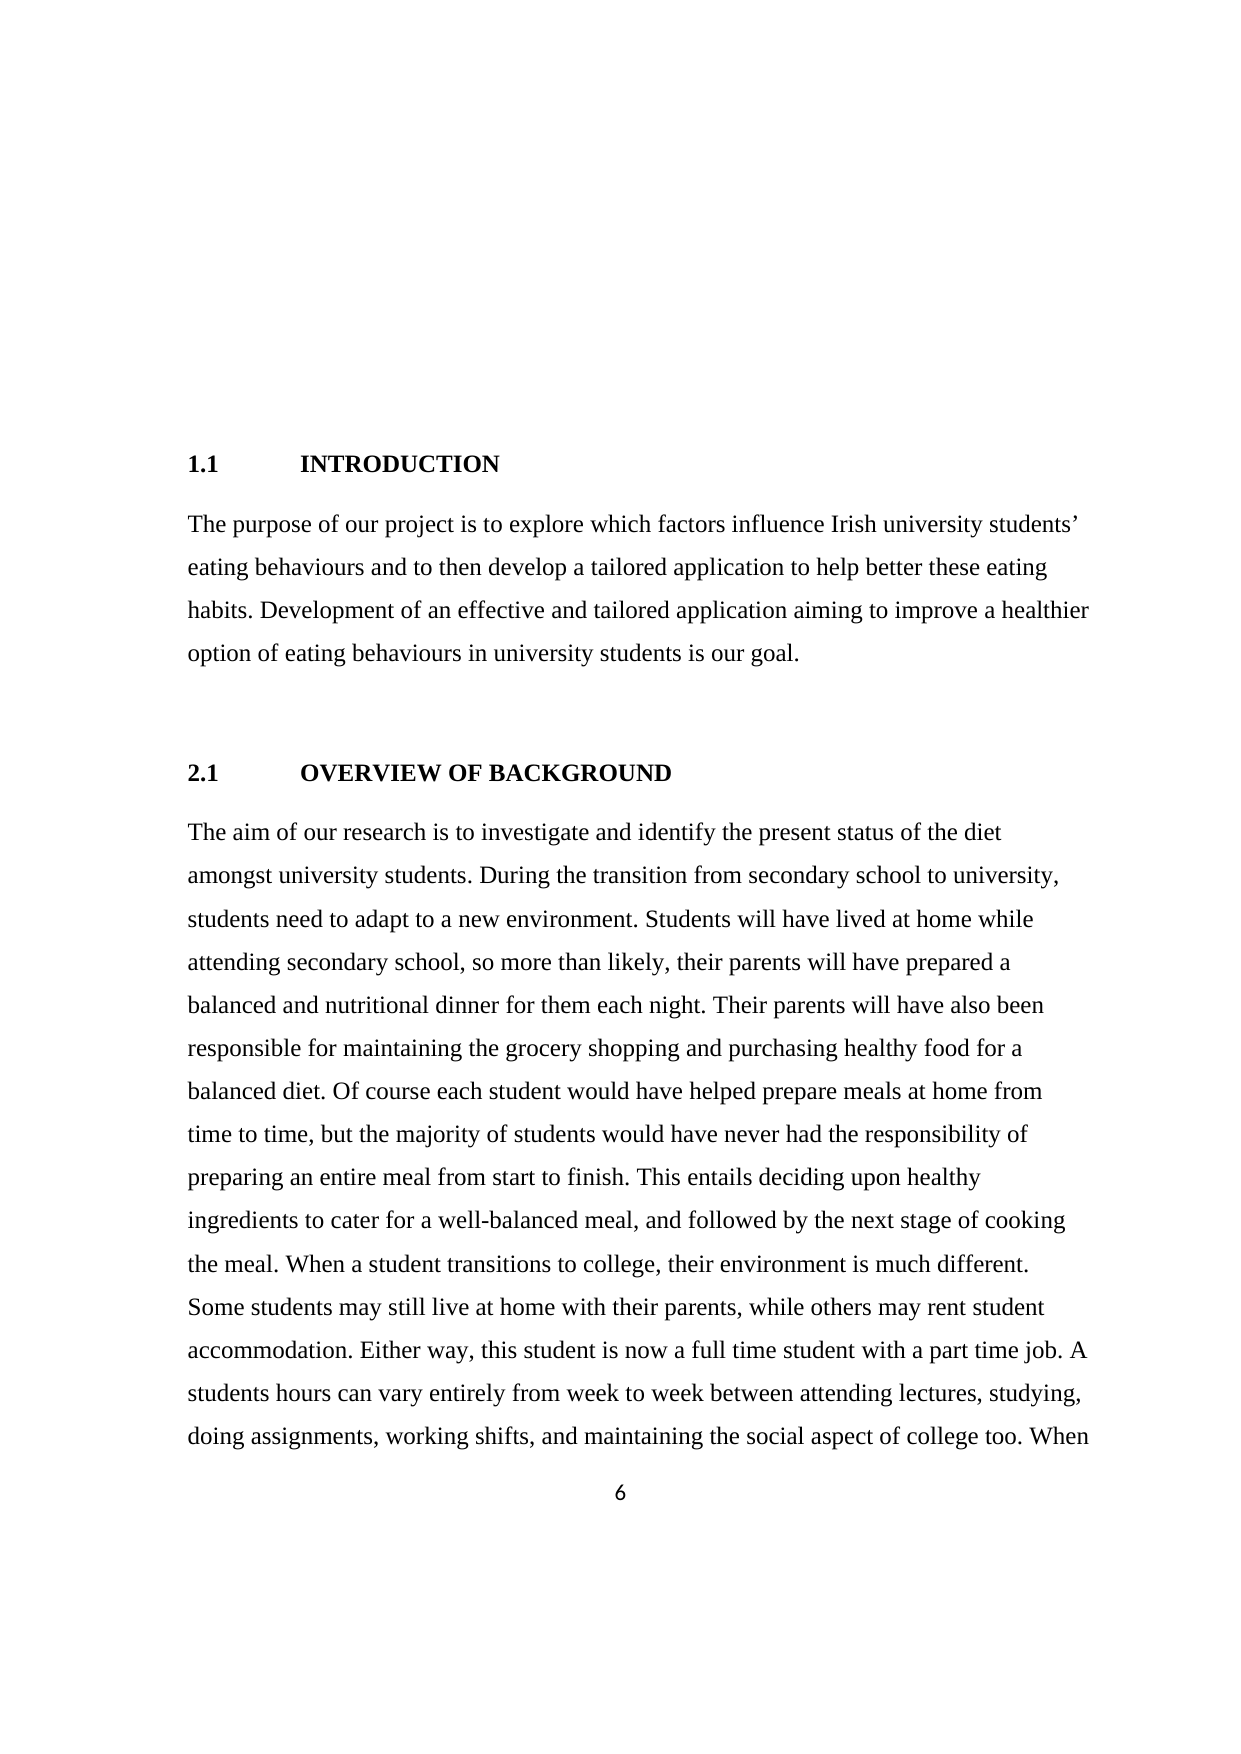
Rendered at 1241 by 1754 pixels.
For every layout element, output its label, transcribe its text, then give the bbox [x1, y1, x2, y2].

text 2.1 OVERVIEW OF BACKGROUND [187, 758, 1090, 786]
text The purpose of our project is to explore which factors influence Irish university students’ eating behaviours and to then develop a tailored application to help better these eating habits. Development of an effective and tailored application aiming to improve a healthier option of eating behaviours in university students is our goal. [187, 509, 1090, 667]
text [187, 817, 1090, 1450]
text 1.1 INTRODUCTION [187, 449, 1090, 478]
